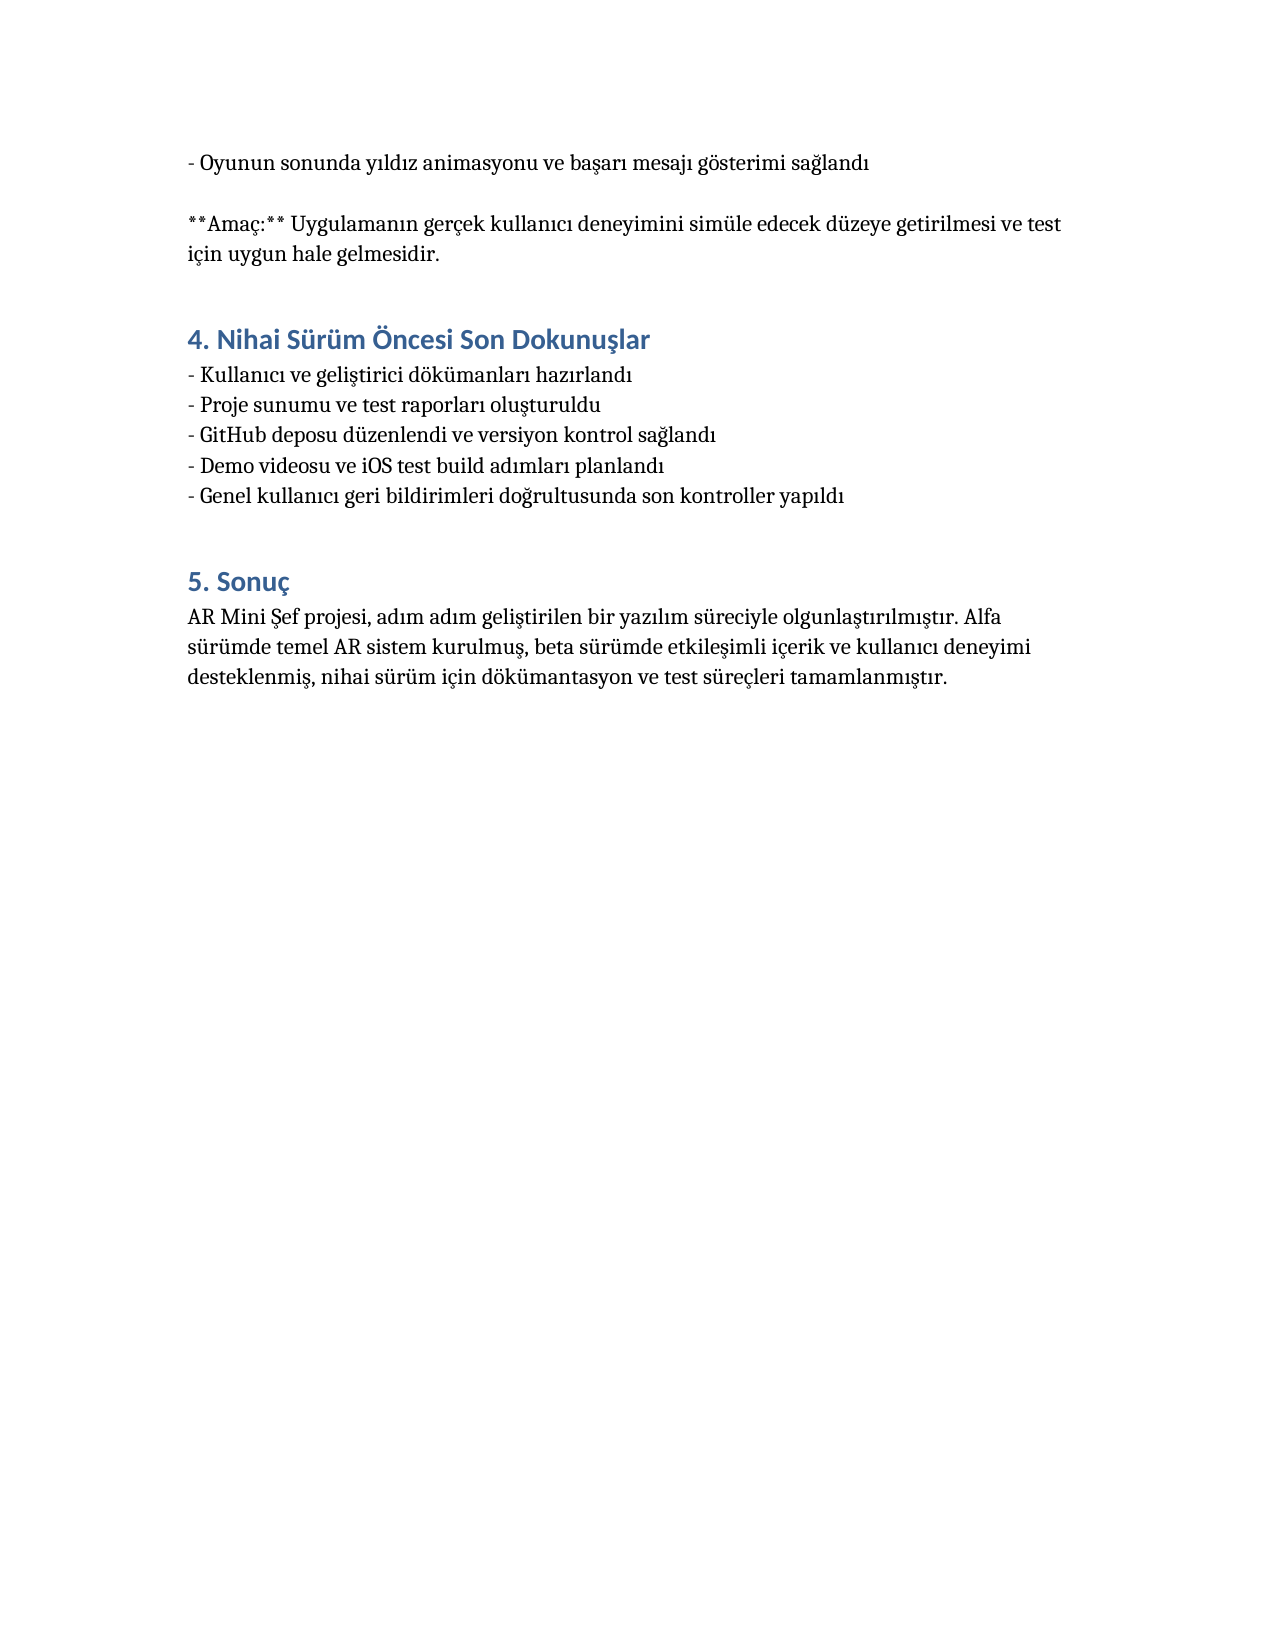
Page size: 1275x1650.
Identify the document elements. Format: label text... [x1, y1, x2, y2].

text - Kullanıcı ve geliştirici dökümanları hazırlandı - Proje sunumu ve test raporları oluşturuldu - GitHub deposu düzenlendi ve versiyon kontrol sağlandı - Demo videosu ve iOS test build adımları planlandı - Genel kullanıcı geri bildirimleri doğrultusunda son kontroller yapıldı [187, 362, 1087, 509]
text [187, 150, 1087, 267]
subtitle 5. Sonuç [187, 563, 1087, 598]
text AR Mini Şef projesi, adım adım geliştirilen bir yazılım süreciyle olgunlaştırılmıştır. Alfa sürümde temel AR sistem kurulmuş, beta sürümde etkileşimli içerik ve kullanıcı deneyimi desteklenmiş, nihai sürüm için dökümantasyon ve test süreçleri tamamlanmıştır. [187, 604, 1087, 691]
subtitle 4. Nihai Sürüm Öncesi Son Dokunuşlar [187, 321, 1087, 356]
